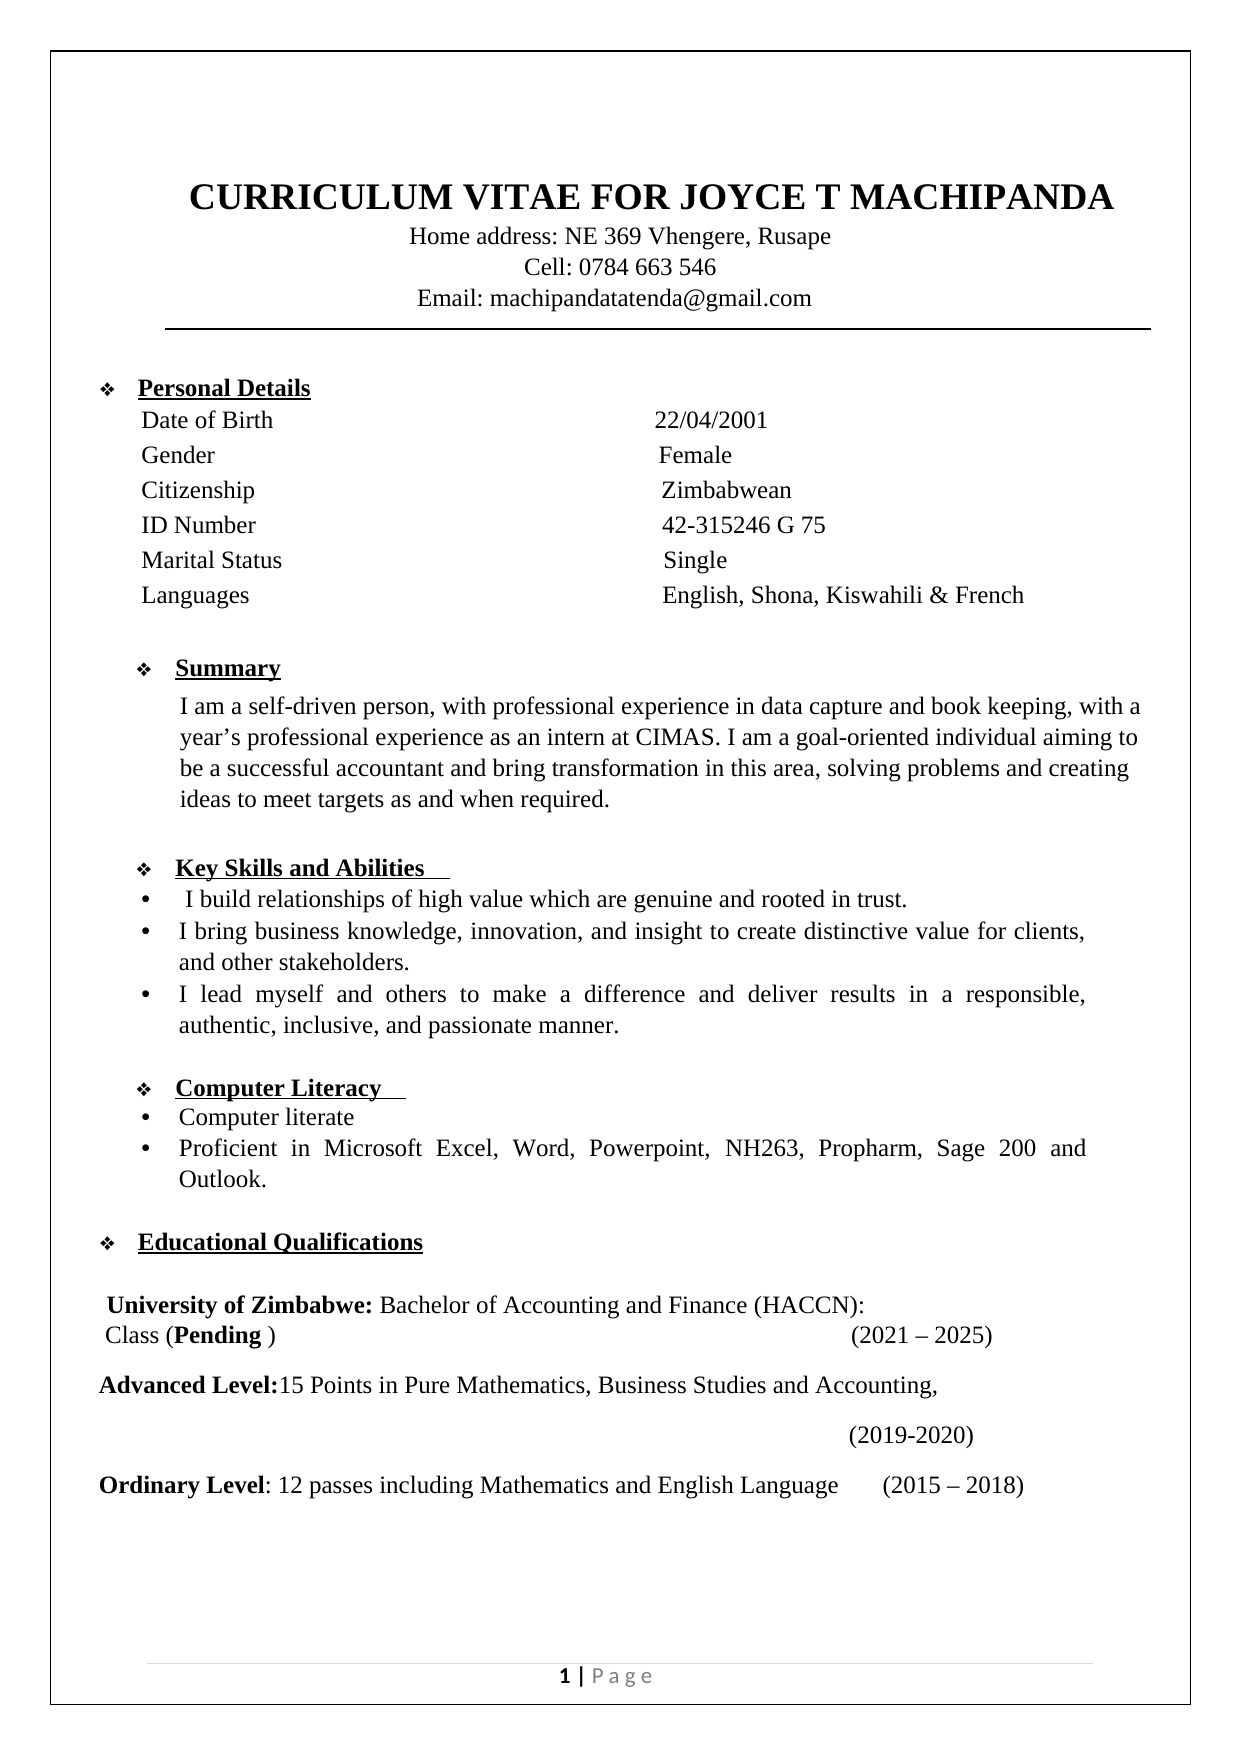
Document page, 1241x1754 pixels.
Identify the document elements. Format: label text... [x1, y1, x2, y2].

text Gender Female [141, 440, 1086, 469]
list Computer literate [141, 1102, 1086, 1131]
text Cell: 0784 663 546 [100, 252, 1140, 281]
text Email: machipandatatenda@gmail.com [100, 283, 1150, 312]
list Key Skills and Abilities [137, 853, 1140, 882]
text (2019-2020) [99, 1420, 1146, 1449]
text Languages English, Shona, Kiswahili & French [141, 581, 1086, 609]
text Home address: NE 369 Vhengere, Rusape [100, 221, 1140, 250]
list I bring business knowledge, innovation, and insight to create distinctive value for clients, and other stakeholders. [141, 916, 1086, 976]
text Citizenship Zimbabwean [141, 475, 1086, 504]
text Marital Status Single [141, 545, 1086, 574]
text I am a self-driven person, with professional experience in data capture and book keeping, with a year’s professional experience as an intern at CIMAS. I am a goal-oriented individual aiming to be a successful accountant and bring transformation in this area, solving problems and creating ideas to meet targets as and when required. [179, 691, 1150, 813]
text Date of Birth 22/04/2001 [141, 405, 1086, 434]
text University of Zimbabwe: Bachelor of Accounting and Finance (HACCN): [100, 1290, 1140, 1319]
list Computer Literacy [137, 1073, 1140, 1102]
text ID Number 42-315246 G 75 [141, 510, 1086, 539]
list Personal Details [100, 373, 1150, 402]
list Summary [137, 653, 1150, 682]
text Class (Pending ) (2021 – 2025) [99, 1320, 1146, 1349]
list I build relationships of high value which are genuine and rooted in trust. [141, 884, 1086, 913]
text Ordinary Level: 12 passes including Mathematics and English Language (2015 – 2018) [99, 1470, 1146, 1499]
text CURRICULUM VITAE FOR JOYCE T MACHIPANDA [100, 174, 1115, 218]
list I lead myself and others to make a difference and deliver results in a responsible, authentic, inclusive, and passionate manner. [141, 979, 1086, 1038]
text Advanced Level:15 Points in Pure Mathematics, Business Studies and Accounting, [99, 1370, 1146, 1399]
list Proficient in Microsoft Excel, Word, Powerpoint, NH263, Propharm, Sage 200 and Outlook. [141, 1133, 1086, 1193]
list Educational Qualifications [100, 1227, 1150, 1256]
